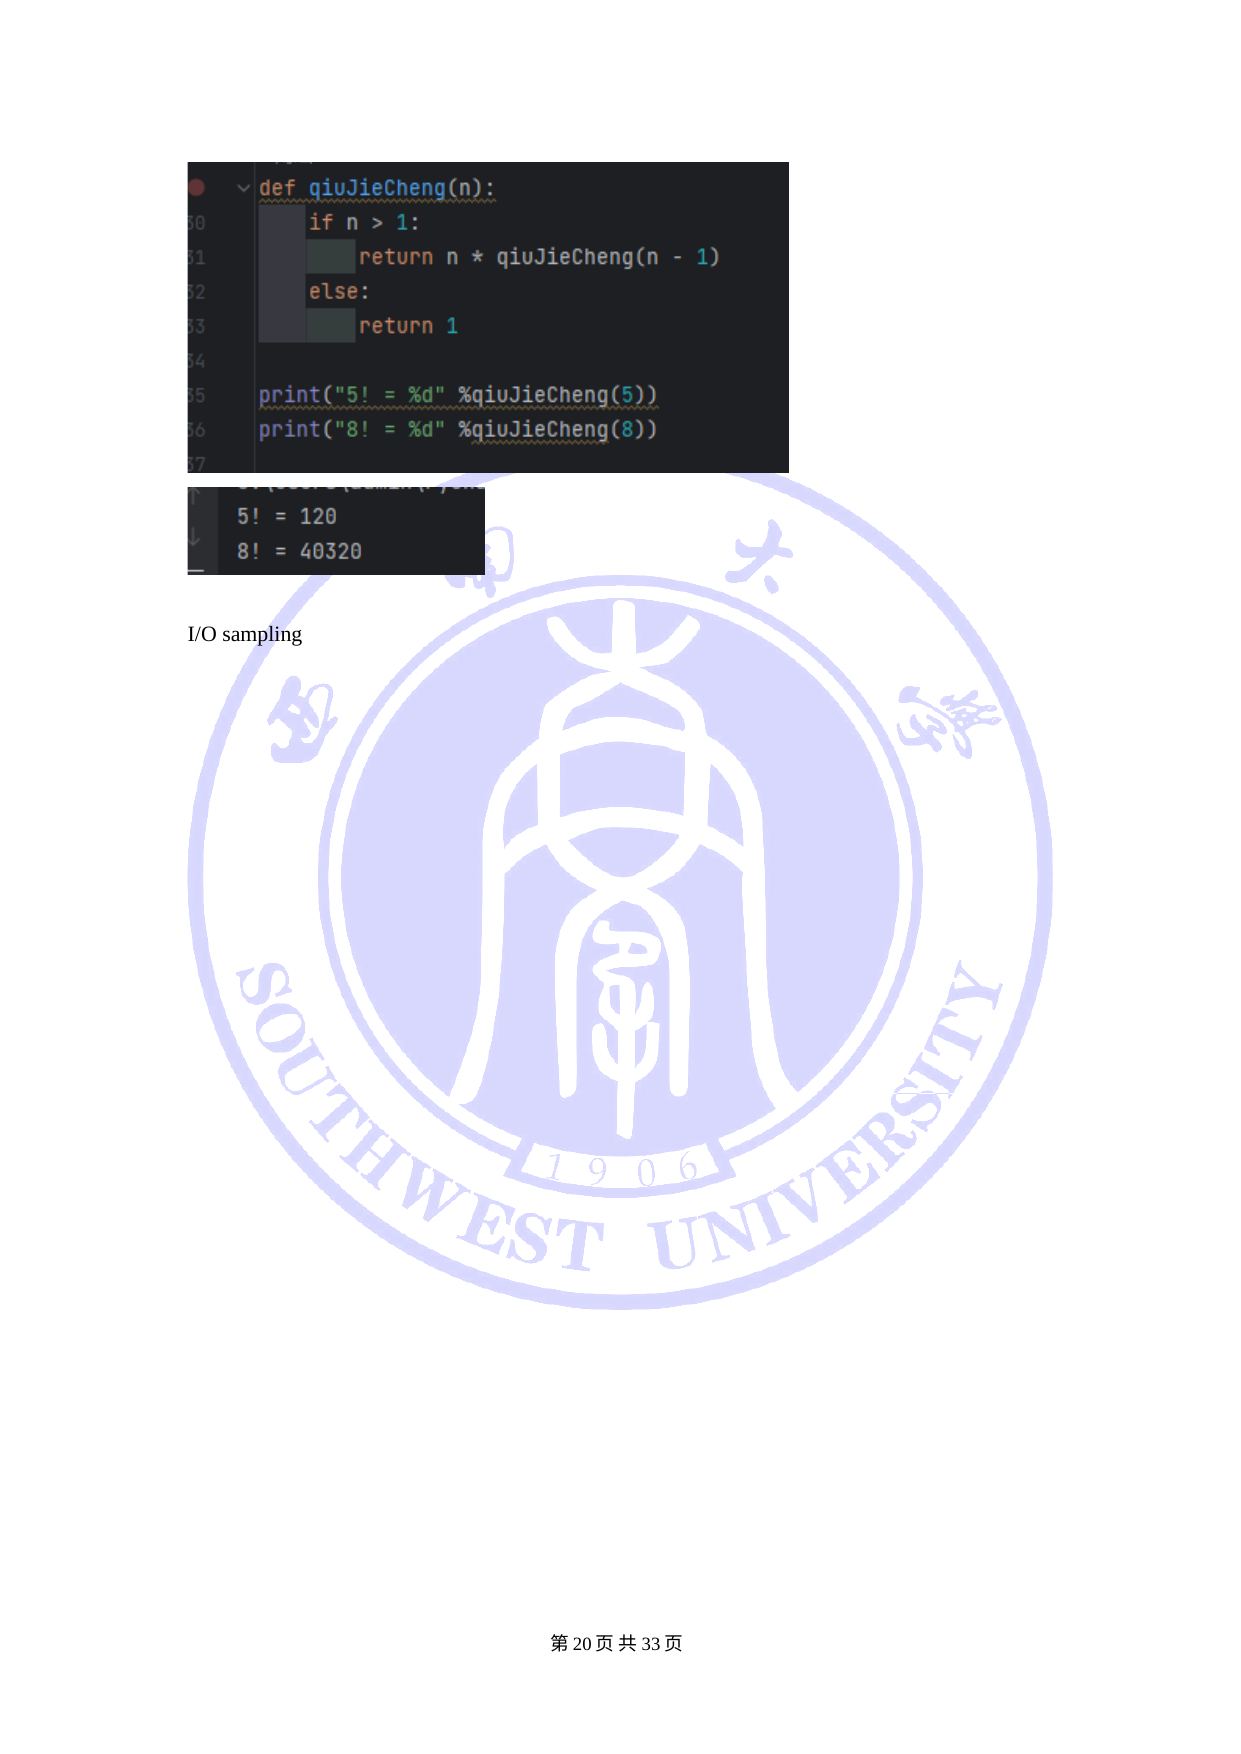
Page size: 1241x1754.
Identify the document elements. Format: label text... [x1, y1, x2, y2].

picture [187, 162, 789, 473]
text I/O sampling [187, 617, 1053, 649]
picture [187, 487, 485, 575]
